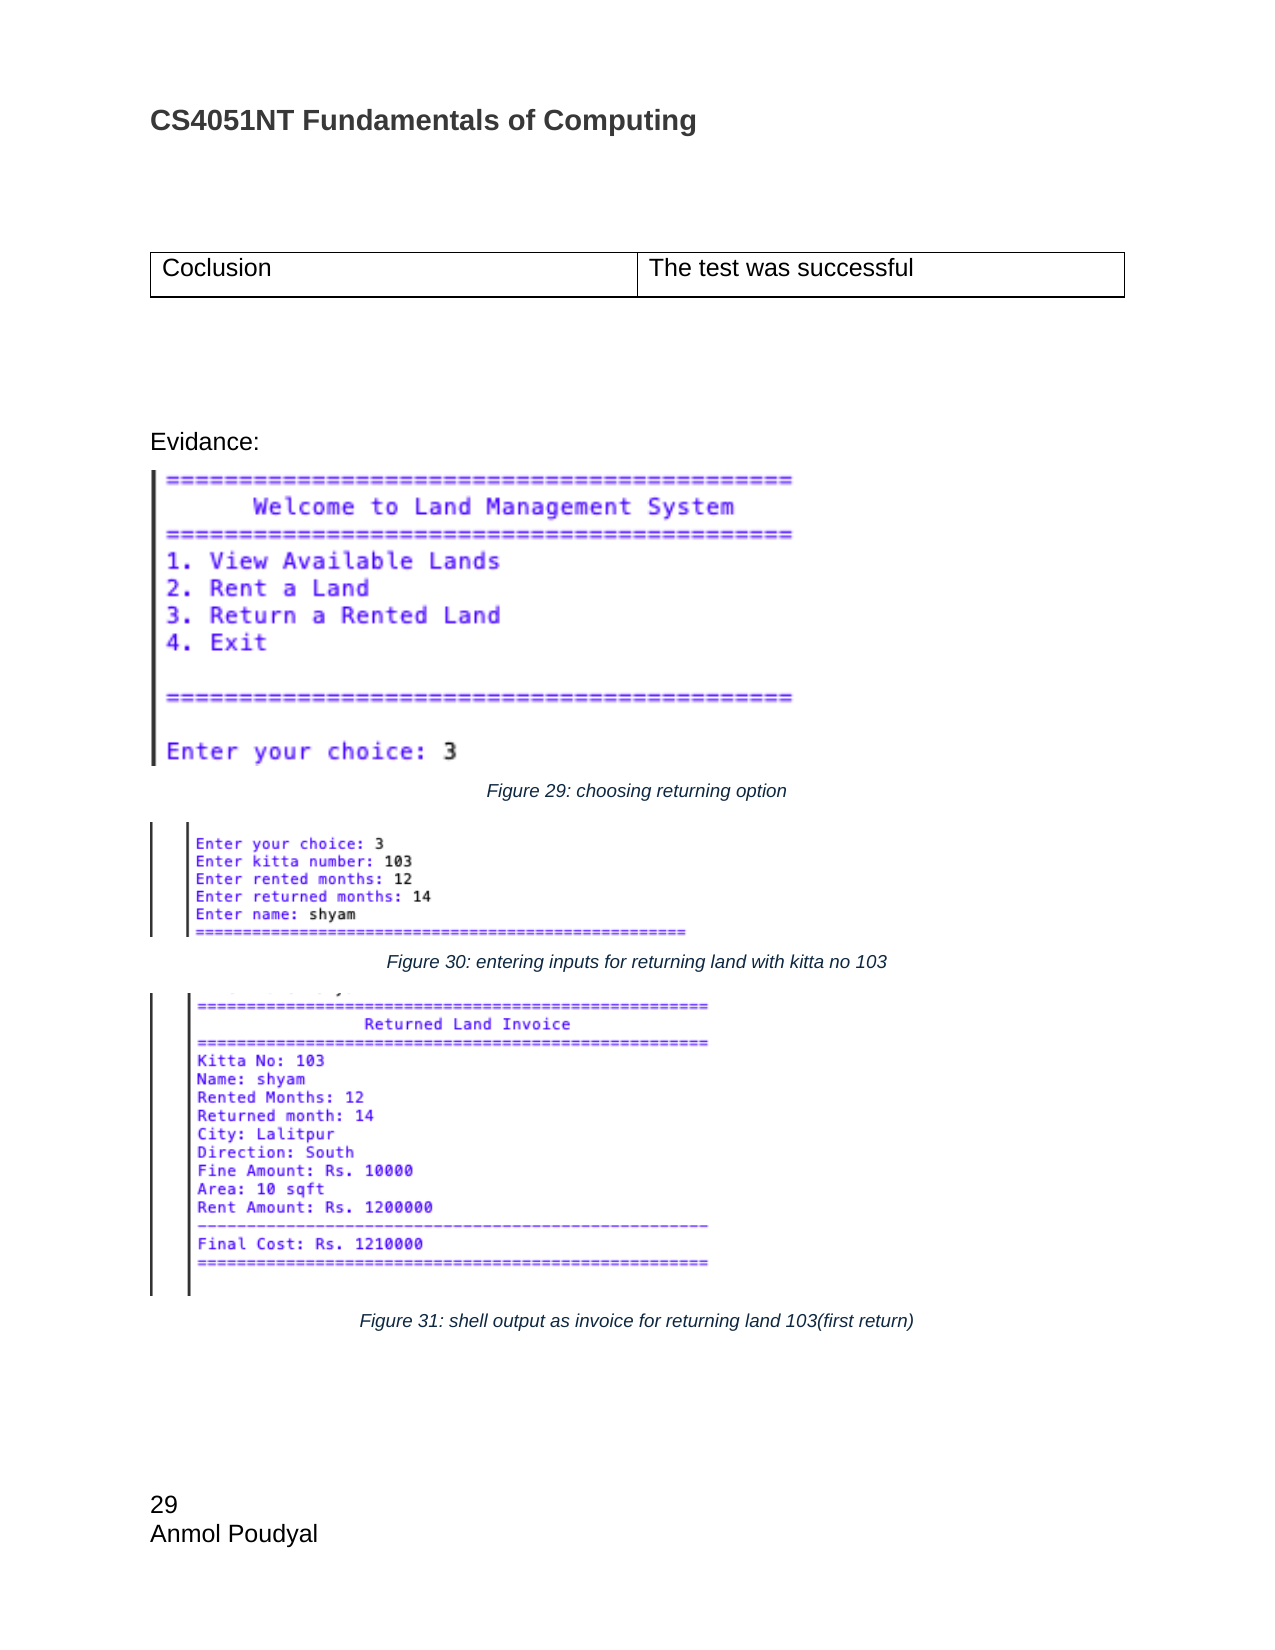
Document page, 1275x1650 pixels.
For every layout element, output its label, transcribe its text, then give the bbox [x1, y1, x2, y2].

table_cell Coclusion [151, 253, 637, 296]
text Figure 30: entering inputs for returning land with kitta no 103 [150, 951, 1125, 973]
picture [150, 470, 1044, 766]
table_cell The test was successful [638, 253, 1124, 296]
text Figure 29: choosing returning option [150, 780, 1125, 802]
text Figure 31: shell output as invoice for returning land 103(first return) [150, 1310, 1125, 1331]
picture [150, 993, 1125, 1296]
picture [150, 822, 1125, 937]
